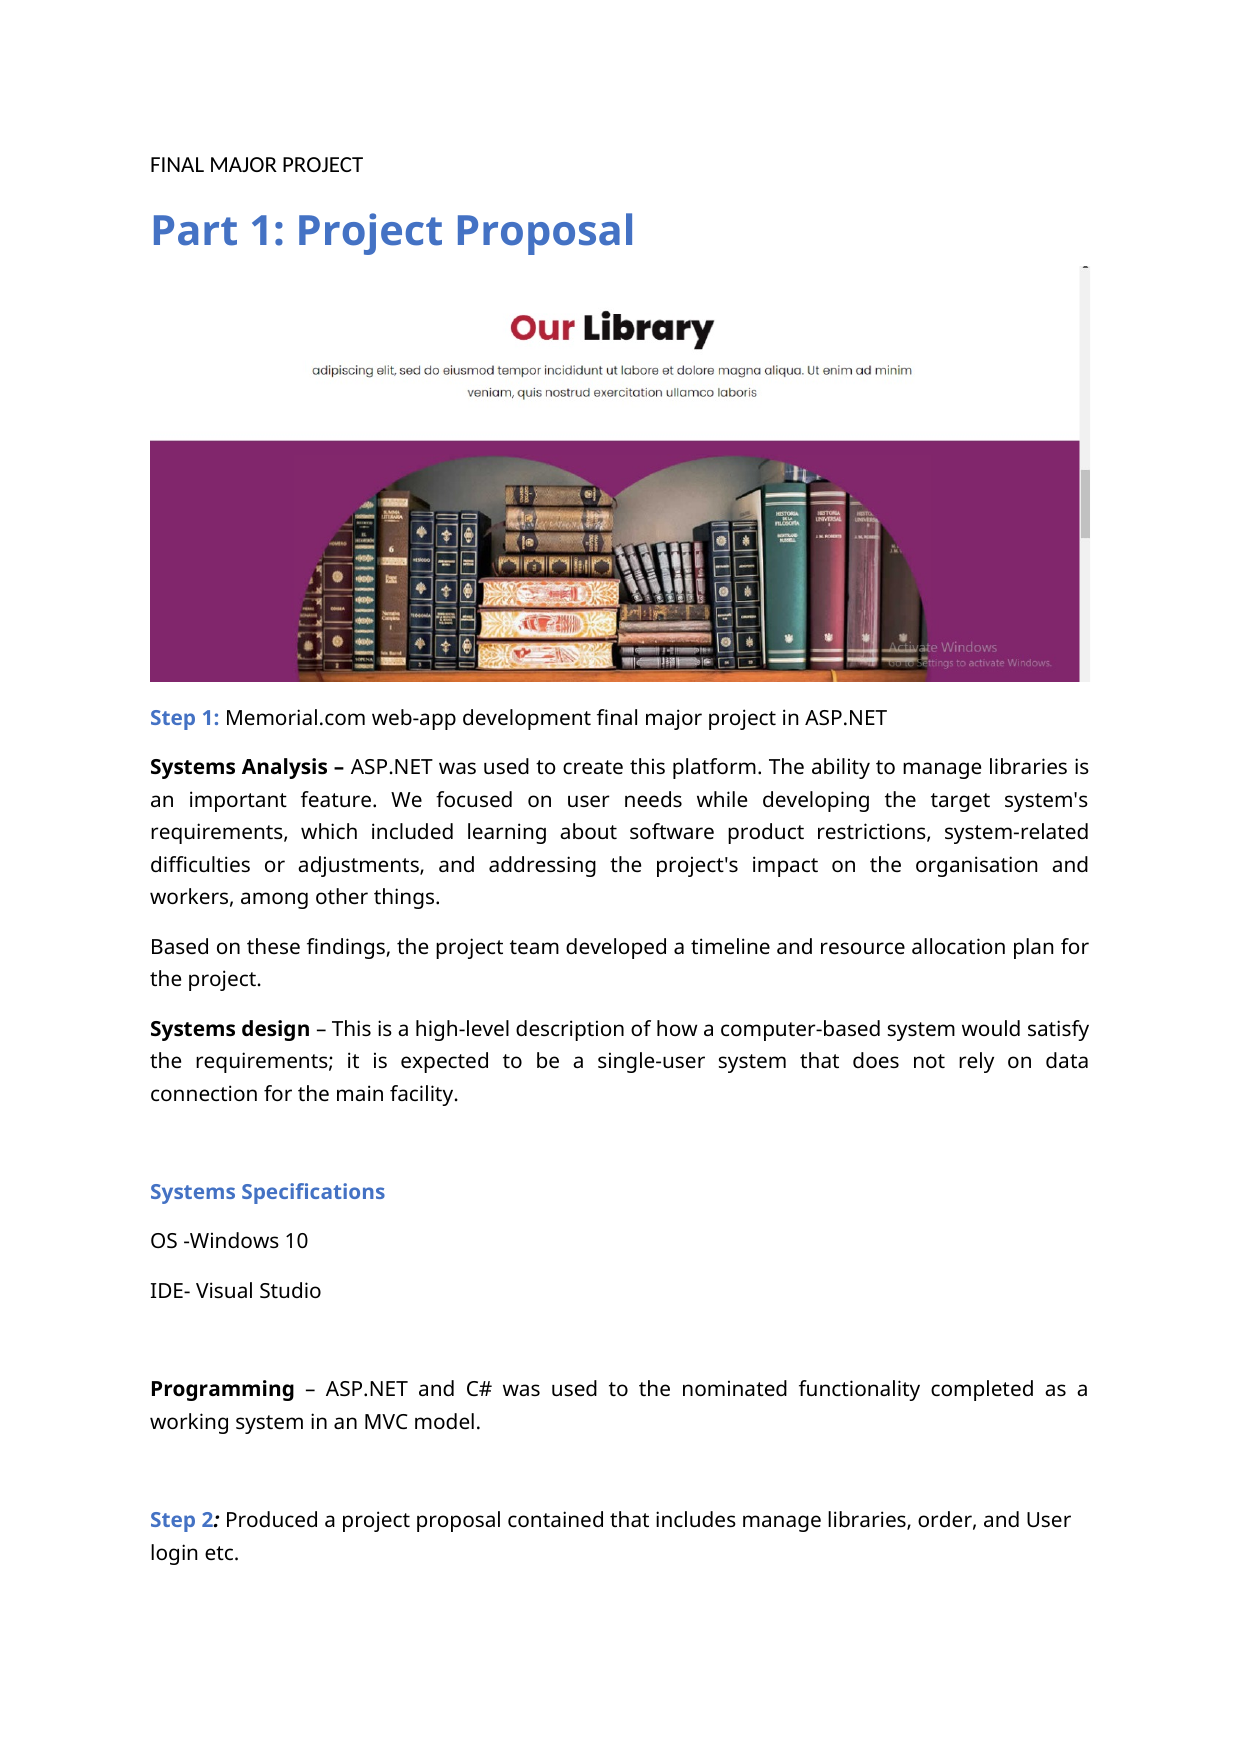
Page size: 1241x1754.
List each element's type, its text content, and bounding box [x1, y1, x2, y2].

text Systems design – This is a high-level description of how a computer-based system would satisfy the requirements; it is expected to be a single-user system that does not rely on data connection for the main facility. [150, 1014, 1090, 1107]
text Systems Specifications [150, 1177, 1090, 1206]
text Systems Analysis – ASP.NET was used to create this platform. The ability to manage libraries is an important feature. We focused on user needs while developing the target system's requirements, which included learning about software product restrictions, system-related difficulties or adjustments, and addressing the project's impact on the organisation and workers, among other things. [150, 752, 1090, 911]
subtitle Part 1: Project Proposal [150, 201, 1090, 258]
text Step 2: Produced a project proposal contained that includes manage libraries, order, and User login etc. [150, 1506, 1090, 1567]
text OS -Windows 10 [150, 1227, 1090, 1255]
picture [150, 266, 1091, 682]
text FINAL MAJOR PROJECT [150, 150, 1090, 178]
text Programming – ASP.NET and C# was used to the nominated functionality completed as a working system in an MVC model. [150, 1374, 1090, 1436]
text IDE- Visual Studio [150, 1276, 1090, 1304]
text Based on these findings, the project team developed a timeline and resource allocation plan for the project. [150, 932, 1090, 993]
text Step 1: Memorial.com web-app development final major project in ASP.NET [150, 703, 1090, 731]
